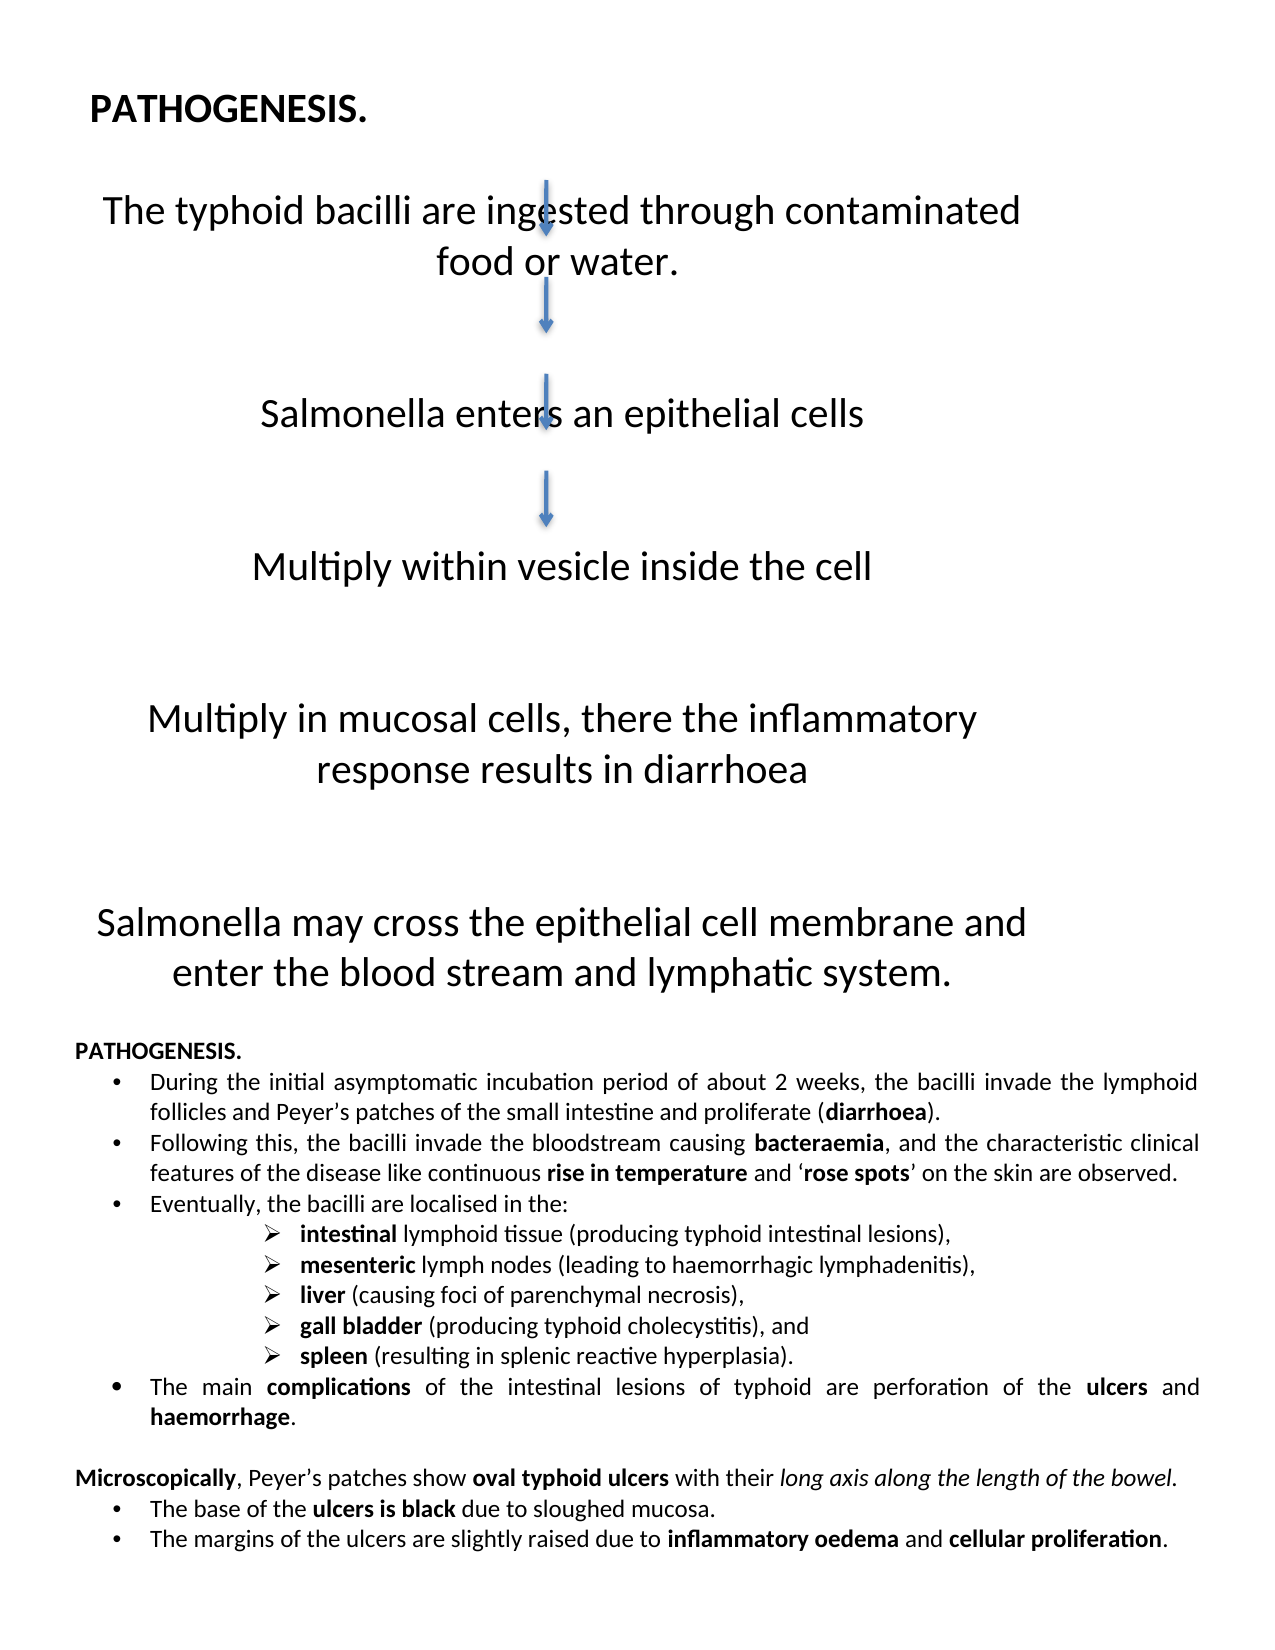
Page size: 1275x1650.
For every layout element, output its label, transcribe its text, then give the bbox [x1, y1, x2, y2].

list Eventually, the bacilli are localised in the: [112, 1188, 1200, 1218]
list The main complications of the intestinal lesions of typhoid are perforation of the ulcers and haemorrhage. [112, 1371, 1200, 1432]
list The margins of the ulcers are slightly raised due to inflammatory oedema and cellular proliferation. [112, 1524, 1200, 1554]
text PATHOGENESIS. [75, 1035, 1200, 1066]
text Microscopically, Peyer’s patches show oval typhoid ulcers with their long axis along the length of the bowel. [75, 1463, 1200, 1493]
list intestinal lymphoid tissue (producing typhoid intestinal lesions), [262, 1218, 1200, 1249]
list The base of the ulcers is black due to sloughed mucosa. [112, 1493, 1200, 1524]
list mesenteric lymph nodes (leading to haemorrhagic lymphadenitis), [262, 1249, 1200, 1279]
list spleen (resulting in splenic reactive hyperplasia). [262, 1341, 1200, 1371]
list Following this, the bacilli invade the bloodstream causing bacteraemia, and the characteristic clinical features of the disease like continuous rise in temperature and ‘rose spots’ on the skin are observed. [112, 1127, 1200, 1188]
list During the initial asymptomatic incubation period of about 2 weeks, the bacilli invade the lymphoid follicles and Peyer’s patches of the small intestine and proliferate (diarrhoea). [112, 1066, 1200, 1127]
list gall bladder (producing typhoid cholecystitis), and [262, 1310, 1200, 1341]
list liver (causing foci of parenchymal necrosis), [262, 1279, 1200, 1310]
